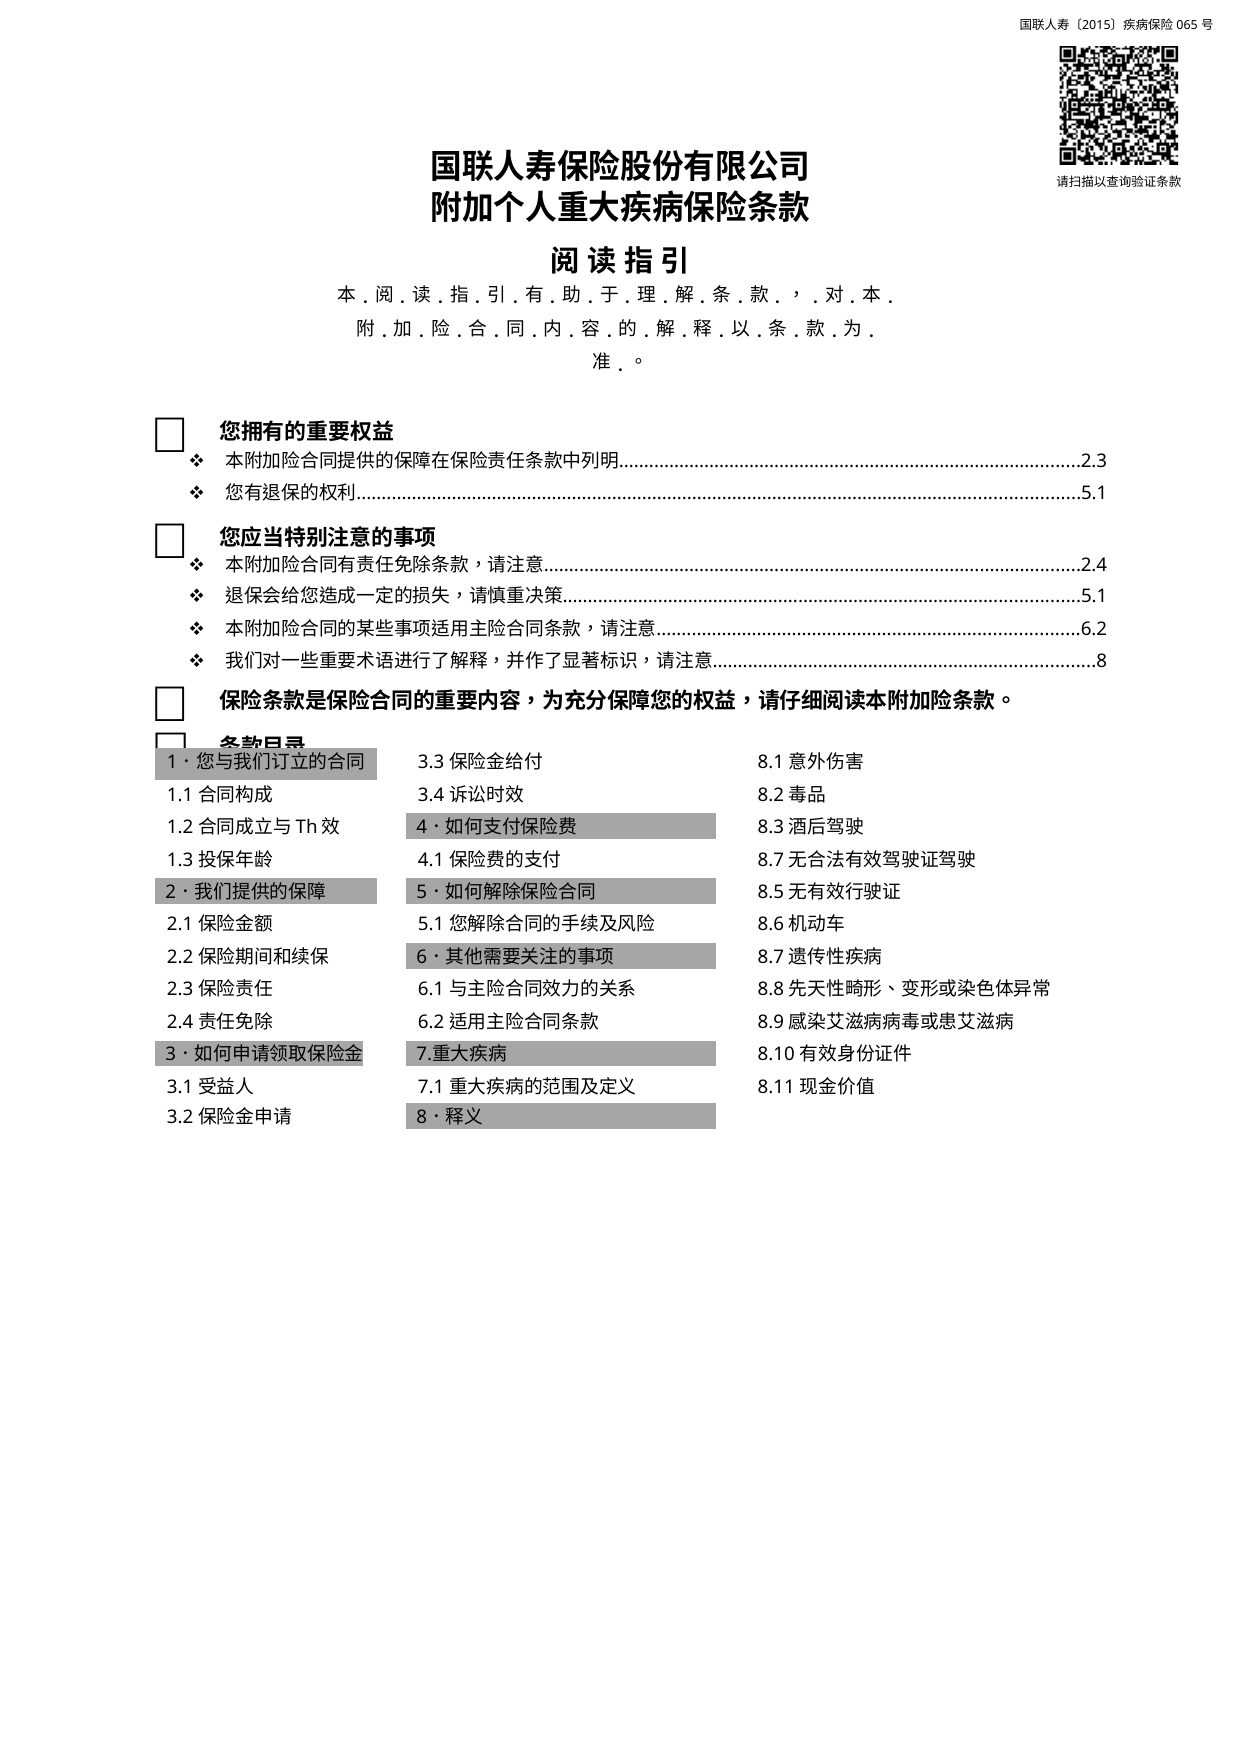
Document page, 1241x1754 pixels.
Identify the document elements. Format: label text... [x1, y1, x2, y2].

subtitle 国联人寿保险股份有限公司附加个人重大疾病保险条款 [419, 144, 821, 229]
list 本附加险合同有责任免除条款，请注意 2.4 [188, 555, 1223, 575]
list 您有退保的权利 5.1 [188, 480, 1223, 504]
list 我们对一些重要术语进行了解释，并作了显著标识，请注意 8 [188, 648, 1223, 673]
text 阅 读 指 引 [330, 240, 911, 280]
list 本附加险合同的某些事项适用主险合同条款，请注意 6.2 [188, 615, 1223, 641]
picture [1059, 46, 1179, 165]
text  您应当特别注意的事项 [150, 504, 1223, 555]
text  保险条款是保险合同的重要内容，为充分保障您的权益，请仔细阅读本附加险条款。 [150, 673, 1223, 717]
text  您拥有的重要权益 [150, 396, 911, 450]
text 国联人寿〔2015〕疾病保险 065 号 [139, 16, 1213, 33]
list 退保会给您造成一定的损失，请慎重决策 5.1 [188, 583, 1223, 608]
text  条款目录 [150, 717, 1223, 764]
text 本．阅．读．指．引．有．助．于．理．解．条．款．，．对．本．附．加．险．合．同．内．容．的．解．释．以．条．款．为．准．。 [329, 281, 911, 383]
text 请扫描以查询验证条款 [1056, 173, 1223, 191]
list 本附加险合同提供的保障在保险责任条款中列明 2.3 [188, 450, 1223, 471]
